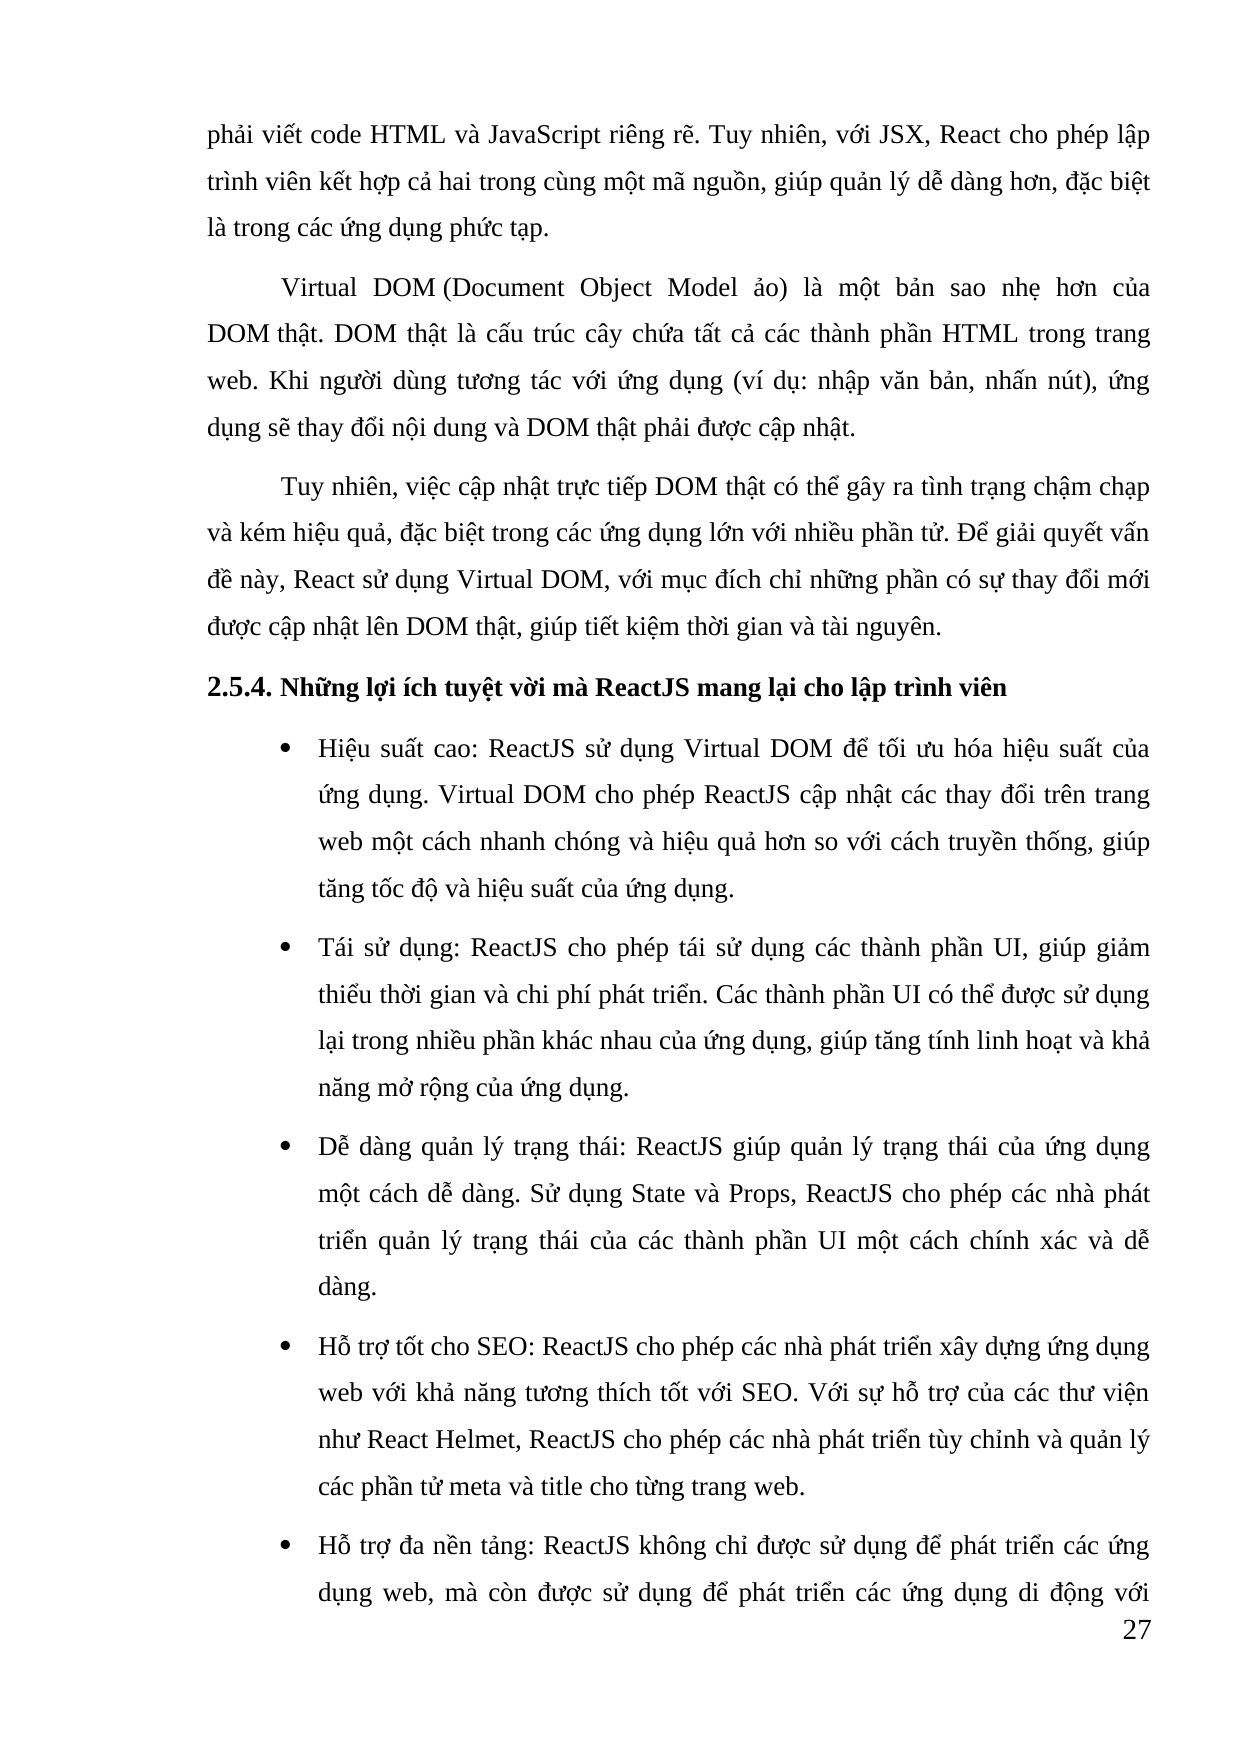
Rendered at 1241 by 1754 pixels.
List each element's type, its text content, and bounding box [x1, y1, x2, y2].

list Hiệu suất cao: ReactJS sử dụng Virtual DOM để tối ưu hóa hiệu suất của ứng dụng. Virtual DOM cho phép ReactJS cập nhật các thay đổi trên trang web một cách nhanh chóng và hiệu quả hơn so với cách truyền thống, giúp tăng tốc độ và hiệu suất của ứng dụng. [281, 732, 1152, 903]
text Virtual DOM (Document Object Model ảo) là một bản sao nhẹ hơn của DOM thật. DOM thật là cấu trúc cây chứa tất cả các thành phần HTML trong trang web. Khi người dùng tương tác với ứng dụng (ví dụ: nhập văn bản, nhấn nút), ứng dụng sẽ thay đổi nội dung và DOM thật phải được cập nhật. [207, 271, 1152, 442]
text Những lợi ích tuyệt vời mà ReactJS mang lại cho lập trình viên [207, 669, 1152, 702]
text Tuy nhiên, việc cập nhật trực tiếp DOM thật có thể gây ra tình trạng chậm chạp và kém hiệu quả, đặc biệt trong các ứng dụng lớn với nhiều phần tử. Để giải quyết vấn đề này, React sử dụng Virtual DOM, với mục đích chỉ những phần có sự thay đổi mới được cập nhật lên DOM thật, giúp tiết kiệm thời gian và tài nguyên. [207, 470, 1152, 641]
list Tái sử dụng: ReactJS cho phép tái sử dụng các thành phần UI, giúp giảm thiểu thời gian và chi phí phát triển. Các thành phần UI có thể được sử dụng lại trong nhiều phần khác nhau của ứng dụng, giúp tăng tính linh hoạt và khả năng mở rộng của ứng dụng. [281, 931, 1152, 1102]
list Hỗ trợ tốt cho SEO: ReactJS cho phép các nhà phát triển xây dựng ứng dụng web với khả năng tương thích tốt với SEO. Với sự hỗ trợ của các thư viện như React Helmet, ReactJS cho phép các nhà phát triển tùy chỉnh và quản lý các phần tử meta và title cho từng trang web. [281, 1329, 1152, 1501]
list Dễ dàng quản lý trạng thái: ReactJS giúp quản lý trạng thái của ứng dụng một cách dễ dàng. Sử dụng State và Props, ReactJS cho phép các nhà phát triển quản lý trạng thái của các thành phần UI một cách chính xác và dễ dàng. [281, 1130, 1152, 1302]
